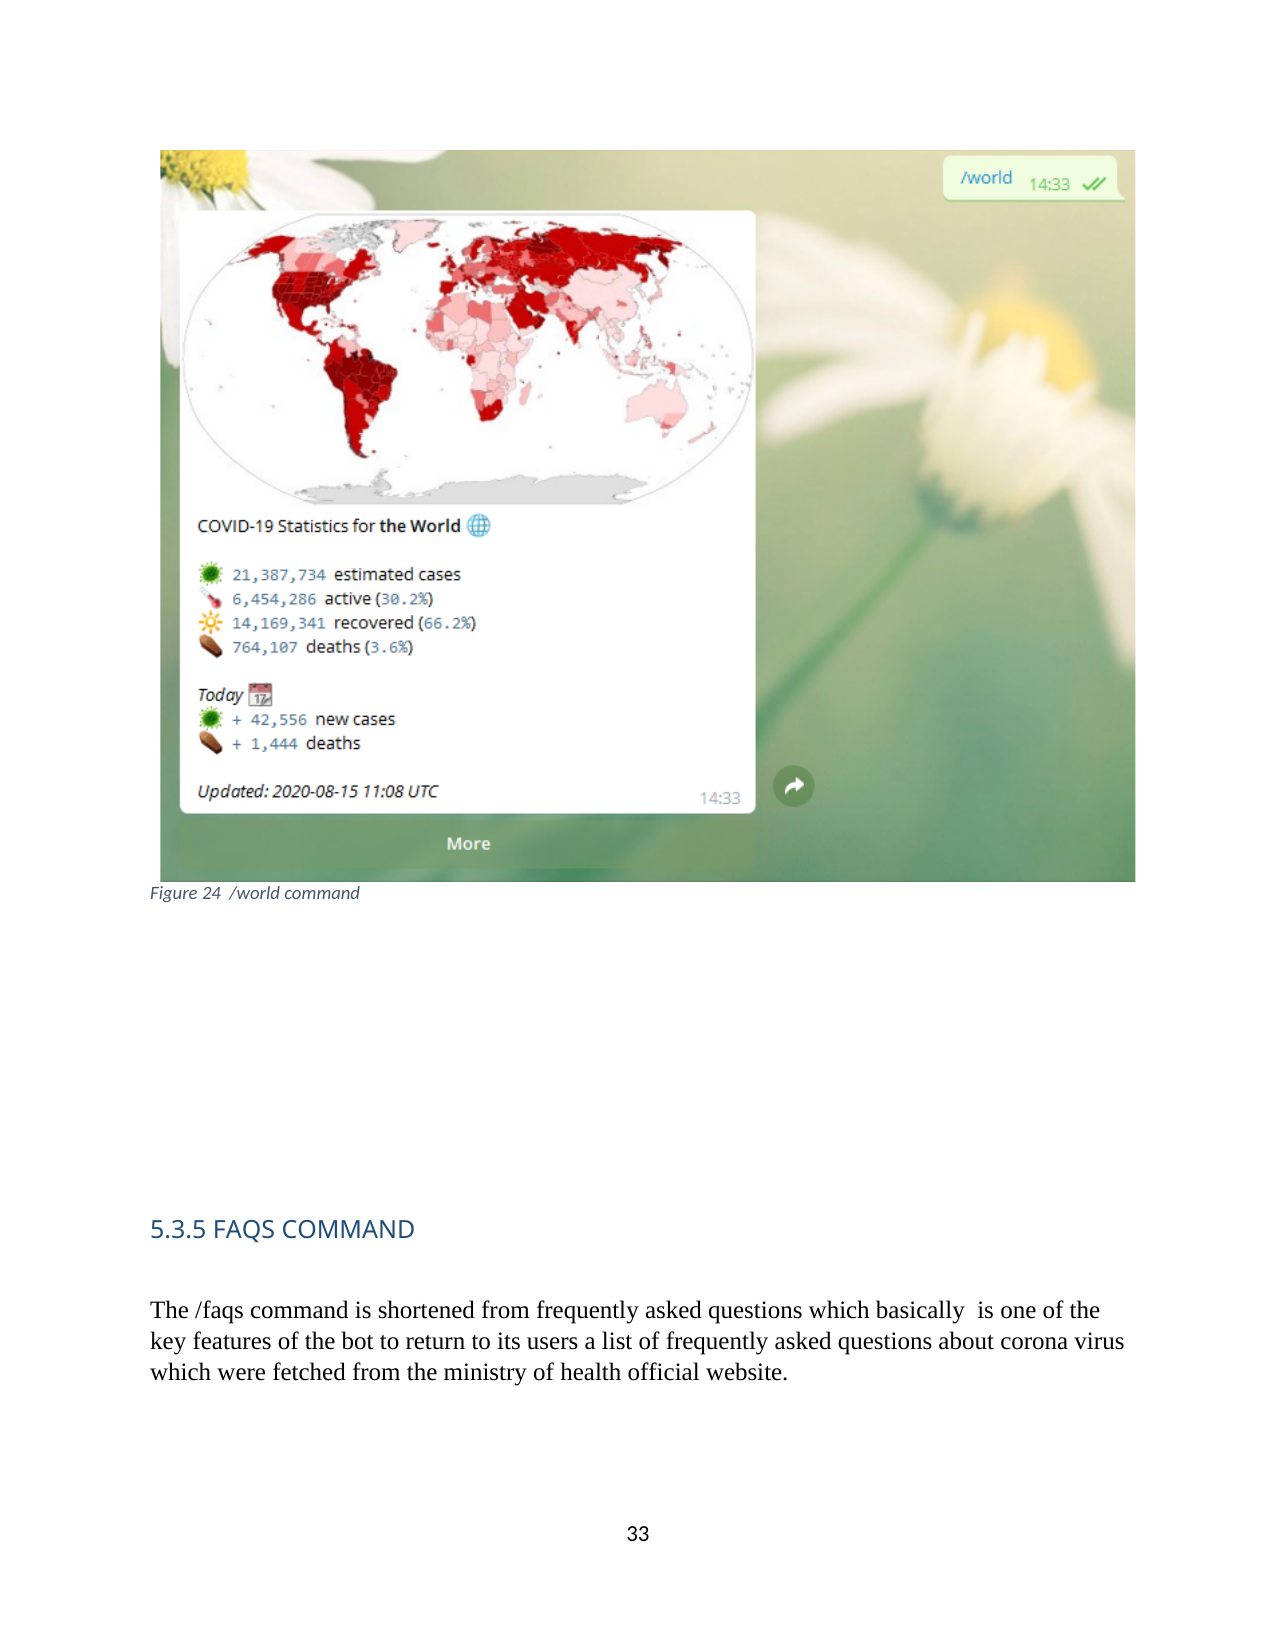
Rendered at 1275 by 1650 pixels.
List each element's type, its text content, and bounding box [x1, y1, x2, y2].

subtitle 5.3.5 FAQS COMMAND [150, 1212, 1125, 1246]
picture [160, 150, 1136, 882]
text Figure 24 /world command [150, 882, 1125, 904]
text The /faqs command is shortened from frequently asked questions which basically is one of the key features of the bot to return to its users a list of frequently asked questions about corona virus which were fetched from the ministry of health official website. [150, 1295, 1125, 1386]
